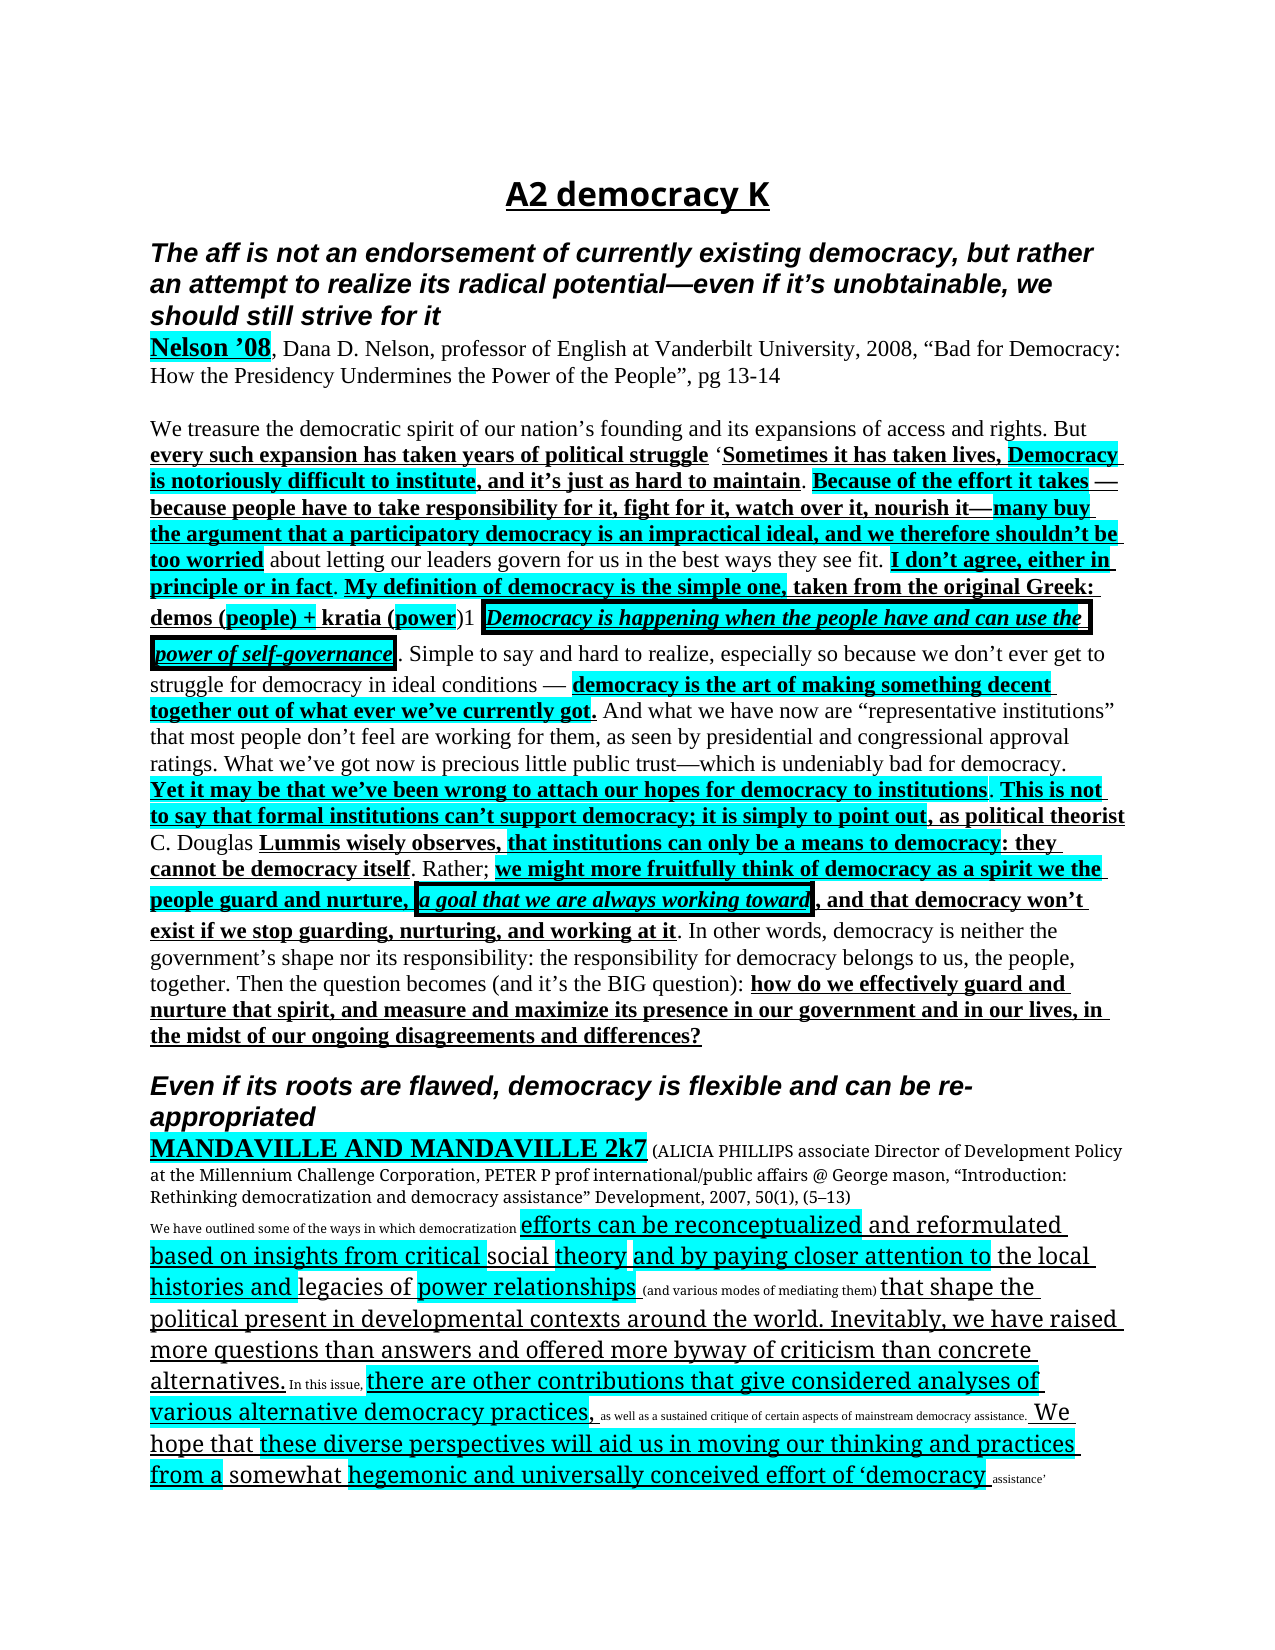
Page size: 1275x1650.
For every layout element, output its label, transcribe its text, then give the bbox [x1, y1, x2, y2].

subtitle Even if its roots are flawed, democracy is flexible and can be re-appropriated [150, 1070, 1125, 1132]
subtitle The aff is not an endorsement of currently existing democracy, but rather an attempt to realize its radical potential—even if it’s unobtainable, we should still strive for it [150, 237, 1125, 331]
text Nelson ’08, Dana D. Nelson, professor of English at Vanderbilt University, 2008, “Bad for Democracy: How the Presidency Undermines the Power of the People”, pg 13-14 [150, 331, 1125, 388]
subtitle A2 democracy K [150, 171, 1125, 216]
text Yet it may be that we’ve been wrong to attach our hopes for democracy to institutions. This is not to say that formal institutions can’t support democracy; it is simply to point out, as political theorist C. Douglas Lummis wisely observes, that institutions can only be a means to democracy: they cannot be democracy itself. Rather; we might more fruitfully think of democracy as a spirit we the people guard and nurture, a goal that we are always working toward, and that democracy won’t exist if we stop guarding, nurturing, and working at it. In other words, democracy is neither the government’s shape nor its responsibility: the responsibility for democracy belongs to us, the people, together. Then the question becomes (and it’s the BIG question): how do we effectively guard and nurture that spirit, and measure and maximize its presence in our government and in our lives, in the midst of our ongoing disagreements and differences? [150, 826, 1125, 1049]
text We treasure the democratic spirit of our nation’s founding and its expansions of access and rights. But every such expansion has taken years of political struggle ‘Sometimes it has taken lives, Democracy is notoriously difficult to institute, and it’s just as hard to maintain. Because of the effort it takes —because people have to take responsibility for it, fight for it, watch over it, nourish it—many buy the argument that a participatory democracy is an impractical ideal, and we therefore shouldn’t be too worried about letting our leaders govern for us in the best ways they see fit. I don’t agree, either in principle or in fact. My definition of democracy is the simple one, taken from the original Greek: demos (people) + kratia (power)1 Democracy is happening when the people have and can use the power of self-governance. Simple to say and hard to realize, especially so because we don’t ever get to struggle for democracy in ideal conditions — democracy is the art of making something decent together out of what ever we’ve currently got. And what we have now are “representative institutions” that most people don’t feel are working for them, as seen by presidential and congressional approval ratings. What we’ve got now is precious little public trust—which is undeniably bad for democracy. [150, 415, 1125, 776]
text MANDAVILLE AND MANDAVILLE 2k7 (ALICIA PHILLIPS associate Director of Development Policy at the Millennium Challenge Corporation, PETER P prof international/public affairs @ George mason, “Introduction: Rethinking democratization and democracy assistance” Development, 2007, 50(1), (5–13) [150, 1132, 1125, 1209]
